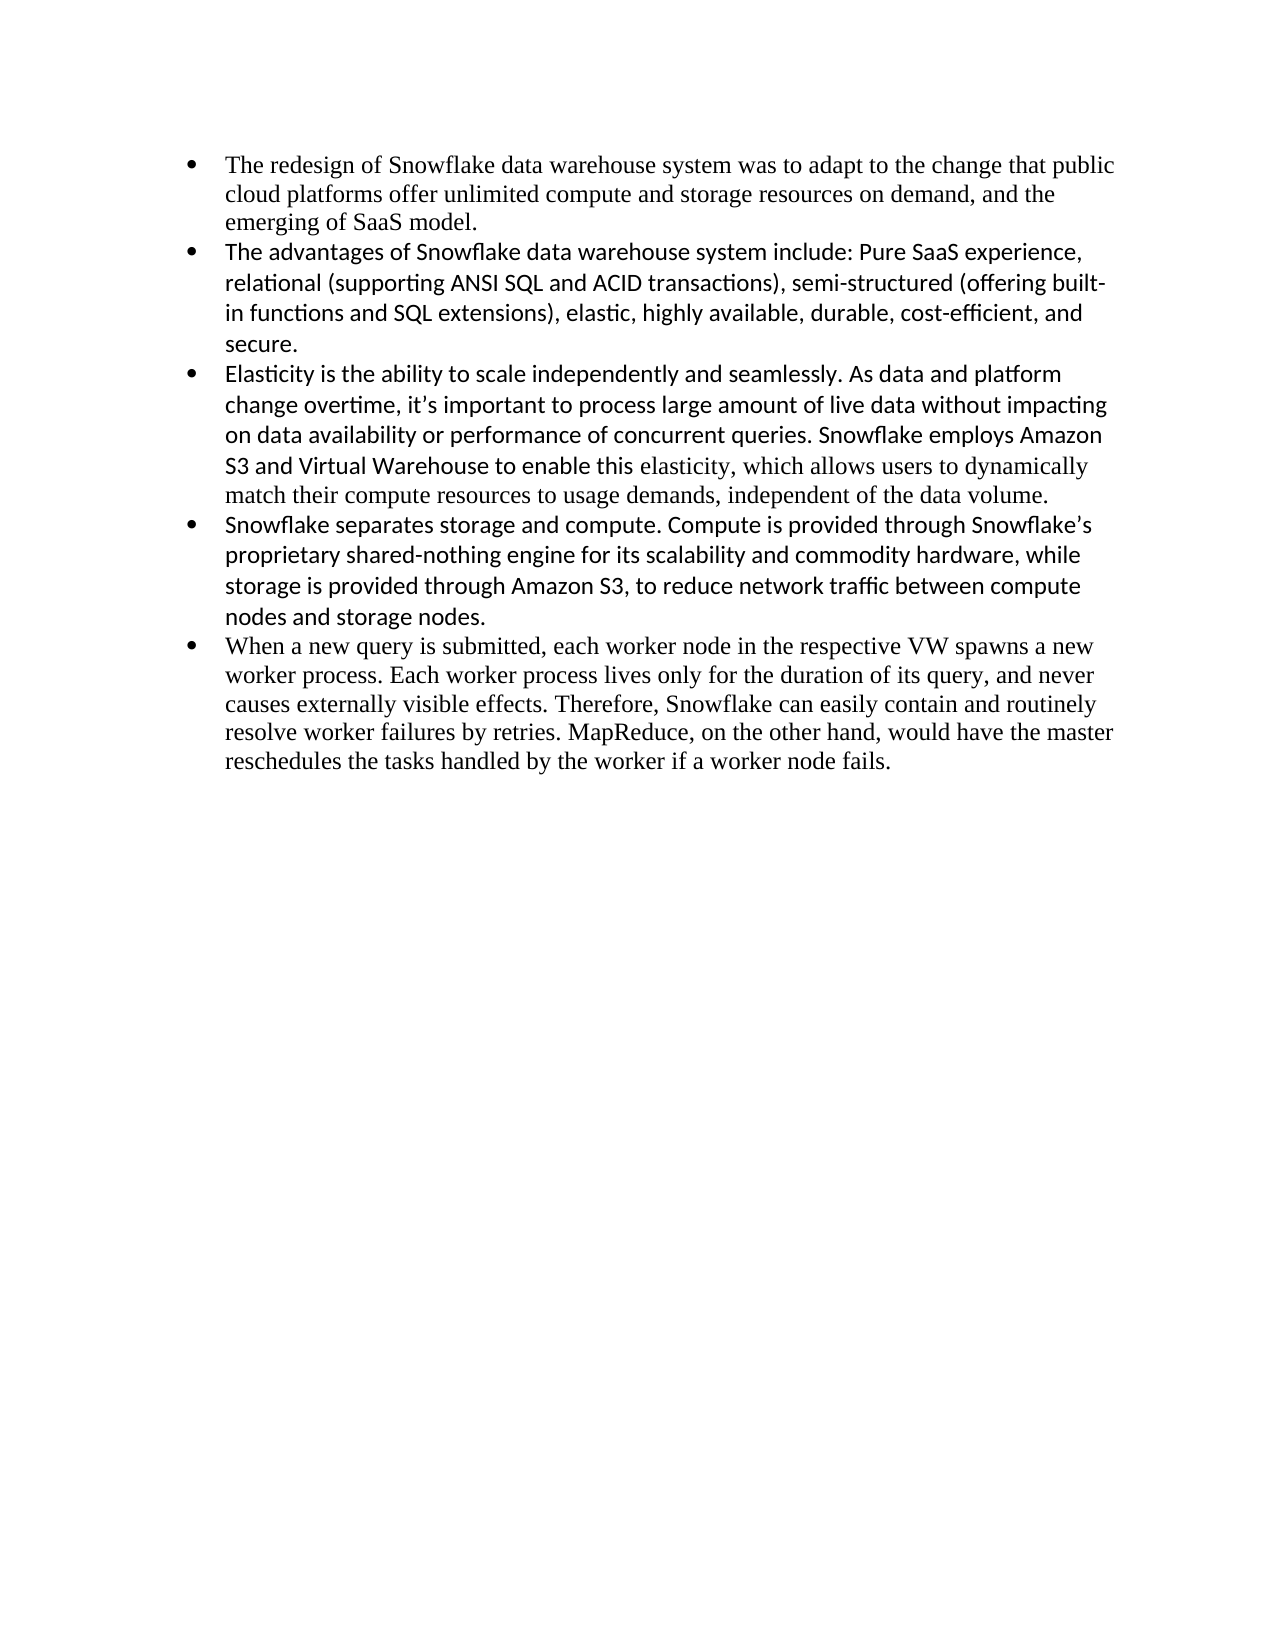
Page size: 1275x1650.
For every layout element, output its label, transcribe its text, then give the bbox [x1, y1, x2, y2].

list The advantages of Snowflake data warehouse system include: Pure SaaS experience, relational (supporting ANSI SQL and ACID transactions), semi-structured (offering built-in functions and SQL extensions), elastic, highly available, durable, cost-efficient, and secure. [187, 236, 1125, 358]
list When a new query is submitted, each worker node in the respective VW spawns a new worker process. Each worker process lives only for the duration of its query, and never causes externally visible effects. Therefore, Snowflake can easily contain and routinely resolve worker failures by retries. MapReduce, on the other hand, would have the master reschedules the tasks handled by the worker if a worker node fails. [187, 631, 1125, 775]
list Elasticity is the ability to scale independently and seamlessly. As data and platform change overtime, it’s important to process large amount of live data without impacting on data availability or performance of concurrent queries. Snowflake employs Amazon S3 and Virtual Warehouse to enable this elasticity, which allows users to dynamically match their compute resources to usage demands, independent of the data volume. [187, 358, 1125, 509]
list Snowflake separates storage and compute. Compute is provided through Snowflake’s proprietary shared-nothing engine for its scalability and commodity hardware, while storage is provided through Amazon S3, to reduce network traffic between compute nodes and storage nodes. [187, 509, 1125, 631]
list The redesign of Snowflake data warehouse system was to adapt to the change that public cloud platforms offer unlimited compute and storage resources on demand, and the emerging of SaaS model. [187, 150, 1125, 236]
